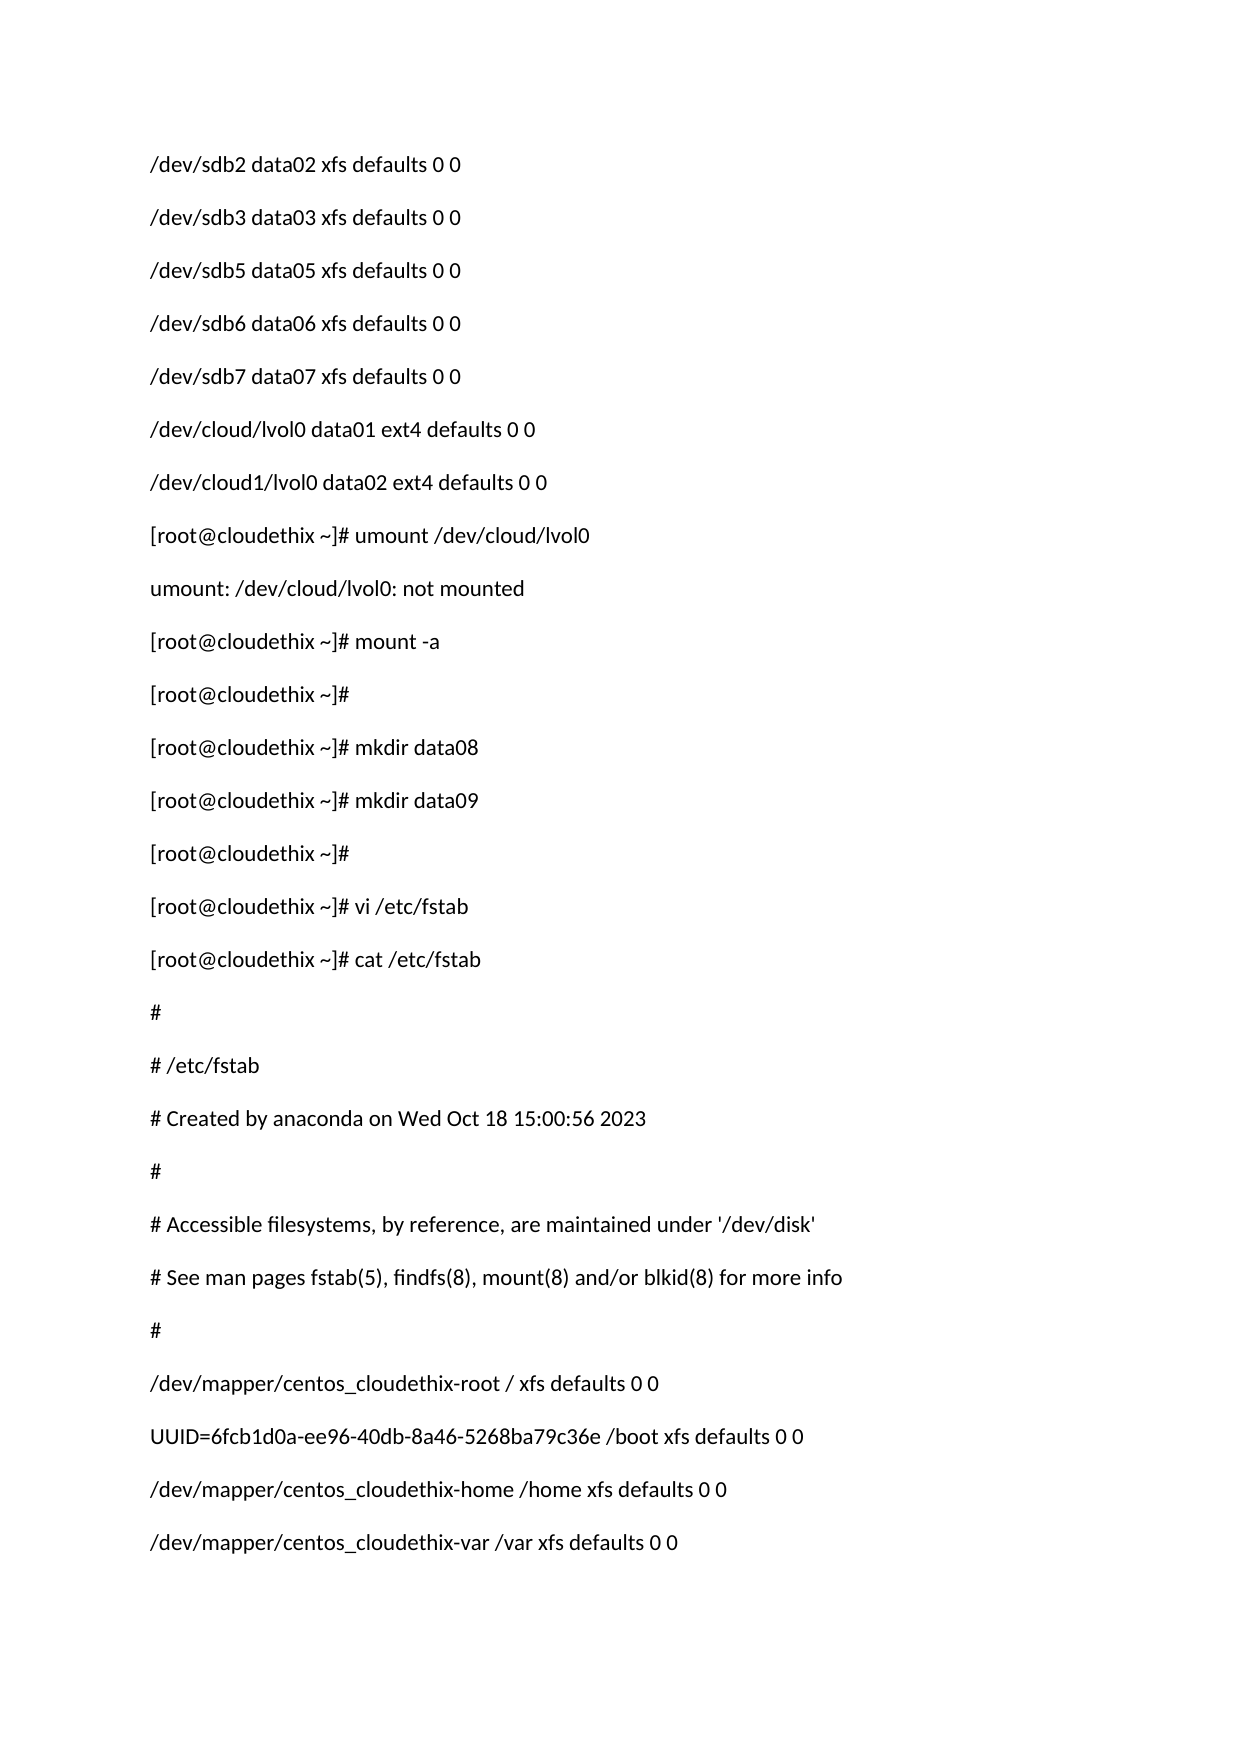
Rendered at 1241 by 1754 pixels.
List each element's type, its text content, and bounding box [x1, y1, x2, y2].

text /dev/mapper/centos_cloudethix-home /home xfs defaults 0 0 [150, 1476, 1090, 1503]
text [root@cloudethix ~]# umount /dev/cloud/lvol0 [150, 521, 1090, 549]
text # Accessible filesystems, by reference, are maintained under '/dev/disk' [150, 1210, 1090, 1238]
text # See man pages fstab(5), findfs(8), mount(8) and/or blkid(8) for more info [150, 1263, 1090, 1291]
text /dev/sdb7 data07 xfs defaults 0 0 [150, 362, 1090, 390]
text umount: /dev/cloud/lvol0: not mounted [150, 574, 1090, 602]
text /dev/sdb5 data05 xfs defaults 0 0 [150, 256, 1090, 284]
text # [150, 1157, 1090, 1185]
text /dev/cloud/lvol0 data01 ext4 defaults 0 0 [150, 415, 1090, 443]
text [root@cloudethix ~]# [150, 839, 1090, 867]
text # /etc/fstab [150, 1051, 1090, 1079]
text [root@cloudethix ~]# mount -a [150, 627, 1090, 655]
text /dev/mapper/centos_cloudethix-var /var xfs defaults 0 0 [150, 1528, 1090, 1557]
text /dev/sdb2 data02 xfs defaults 0 0 [150, 150, 1090, 178]
text # [150, 1316, 1090, 1344]
text [root@cloudethix ~]# mkdir data08 [150, 733, 1090, 761]
text [root@cloudethix ~]# mkdir data09 [150, 786, 1090, 814]
text [root@cloudethix ~]# [150, 680, 1090, 708]
text # Created by anaconda on Wed Oct 18 15:00:56 2023 [150, 1104, 1090, 1132]
text /dev/sdb6 data06 xfs defaults 0 0 [150, 309, 1090, 337]
text /dev/mapper/centos_cloudethix-root / xfs defaults 0 0 [150, 1369, 1090, 1397]
text [root@cloudethix ~]# cat /etc/fstab [150, 945, 1090, 973]
text UUID=6fcb1d0a-ee96-40db-8a46-5268ba79c36e /boot xfs defaults 0 0 [150, 1422, 1090, 1451]
text [root@cloudethix ~]# vi /etc/fstab [150, 892, 1090, 920]
text /dev/sdb3 data03 xfs defaults 0 0 [150, 203, 1090, 231]
text /dev/cloud1/lvol0 data02 ext4 defaults 0 0 [150, 468, 1090, 496]
text # [150, 998, 1090, 1026]
